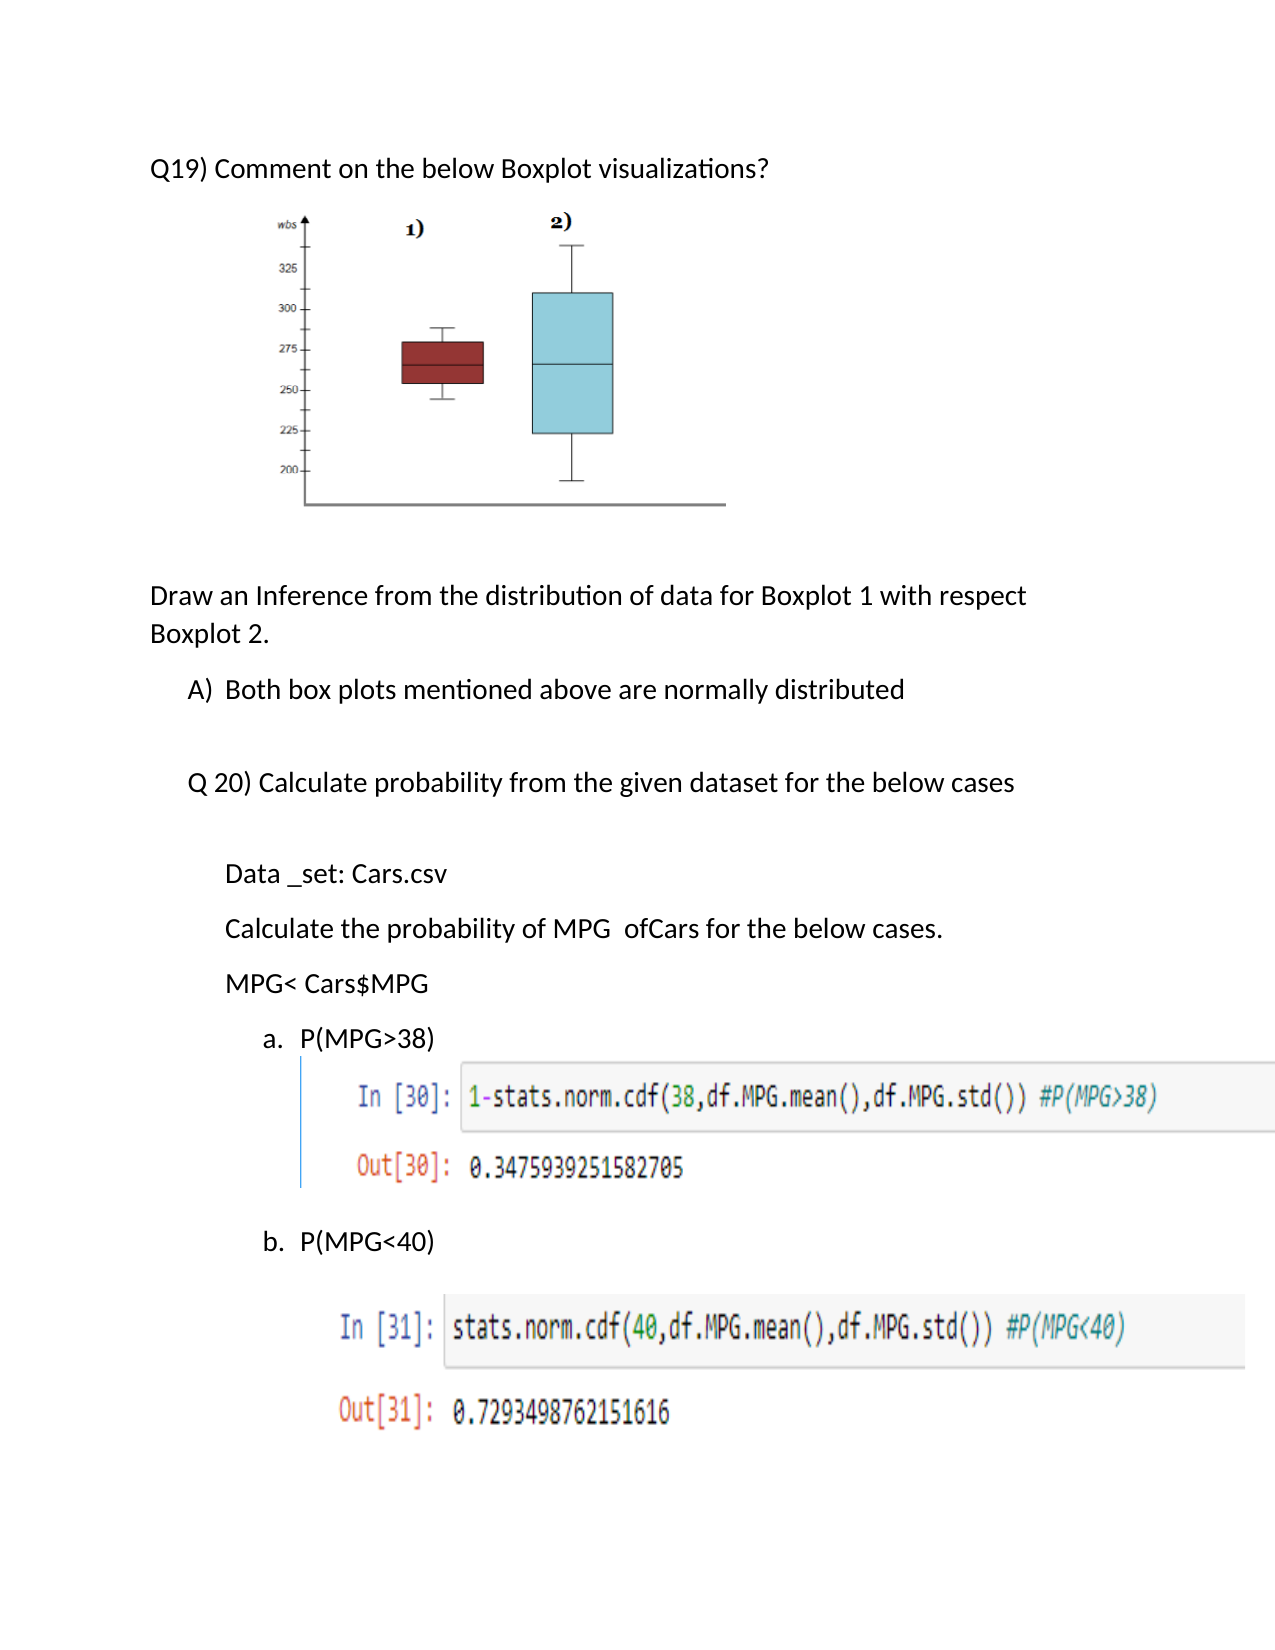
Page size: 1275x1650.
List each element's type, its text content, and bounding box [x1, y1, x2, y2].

picture [300, 1294, 1246, 1444]
picture [300, 1056, 1275, 1188]
picture [150, 205, 729, 559]
text Data _set: Cars.csv [225, 855, 1125, 891]
list Both box plots mentioned above are normally distributed [187, 671, 1125, 706]
text Q19) Comment on the below Boxplot visualizations? [150, 150, 1125, 186]
text Draw an Inference from the distribution of data for Boxplot 1 with respect Boxplot 2. [150, 577, 1125, 651]
list P(MPG>38) [262, 1020, 1125, 1056]
text MPG< Cars$MPG [225, 965, 1125, 1001]
text Q 20) Calculate probability from the given dataset for the below cases [187, 764, 1125, 800]
list P(MPG<40) [262, 1223, 1125, 1258]
text Calculate the probability of MPG ofCars for the below cases. [225, 910, 1125, 946]
